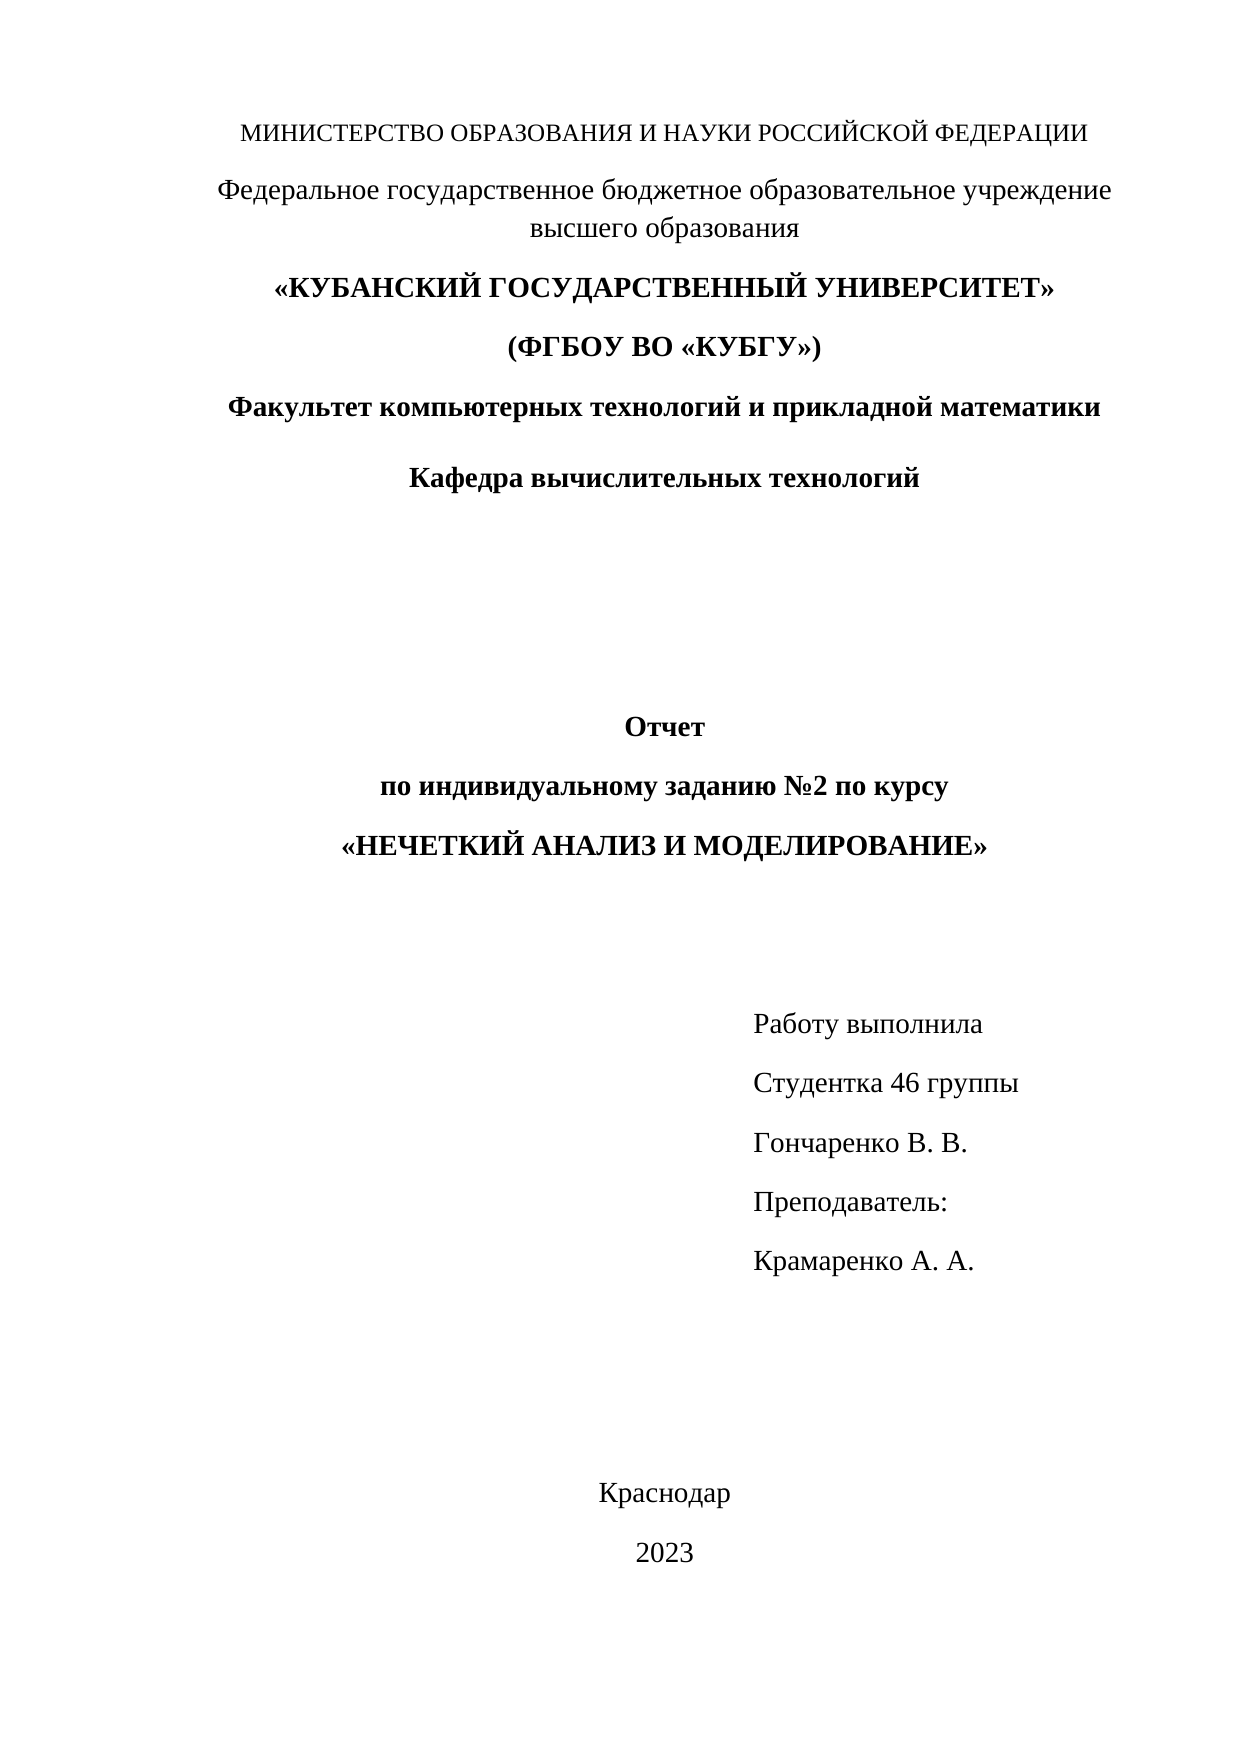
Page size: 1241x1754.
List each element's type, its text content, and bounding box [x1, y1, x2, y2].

text Федеральное государственное бюджетное образовательное учреждение высшего образования [177, 172, 1152, 244]
text Преподаватель: [753, 1184, 1152, 1218]
text Работу выполнила [753, 1006, 1152, 1039]
text (ФГБОУ ВО «КУБГУ») [177, 329, 1152, 363]
text 2023 [177, 1535, 1152, 1568]
text Студентка 46 группы [753, 1065, 1152, 1099]
text «НЕЧЕТКИЙ АНАЛИЗ И МОДЕЛИРОВАНИЕ» [177, 828, 1152, 861]
text МИНИСТЕРСТВО ОБРАЗОВАНИЯ И НАУКИ РОССИЙСКОЙ ФЕДЕРАЦИИ [177, 118, 1152, 147]
text по индивидуальному заданию №2 по курсу [177, 768, 1152, 802]
text Гончаренко В. В. [753, 1125, 1152, 1158]
text «КУБАНСКИЙ ГОСУДАРСТВЕННЫЙ УНИВЕРСИТЕТ» [177, 270, 1152, 303]
text Кафедра вычислительных технологий [177, 460, 1152, 493]
text Крамаренко А. А. [753, 1243, 1152, 1277]
text Отчет [177, 709, 1152, 743]
text Краснодар [177, 1475, 1152, 1509]
text Факультет компьютерных технологий и прикладной математики [177, 389, 1152, 422]
